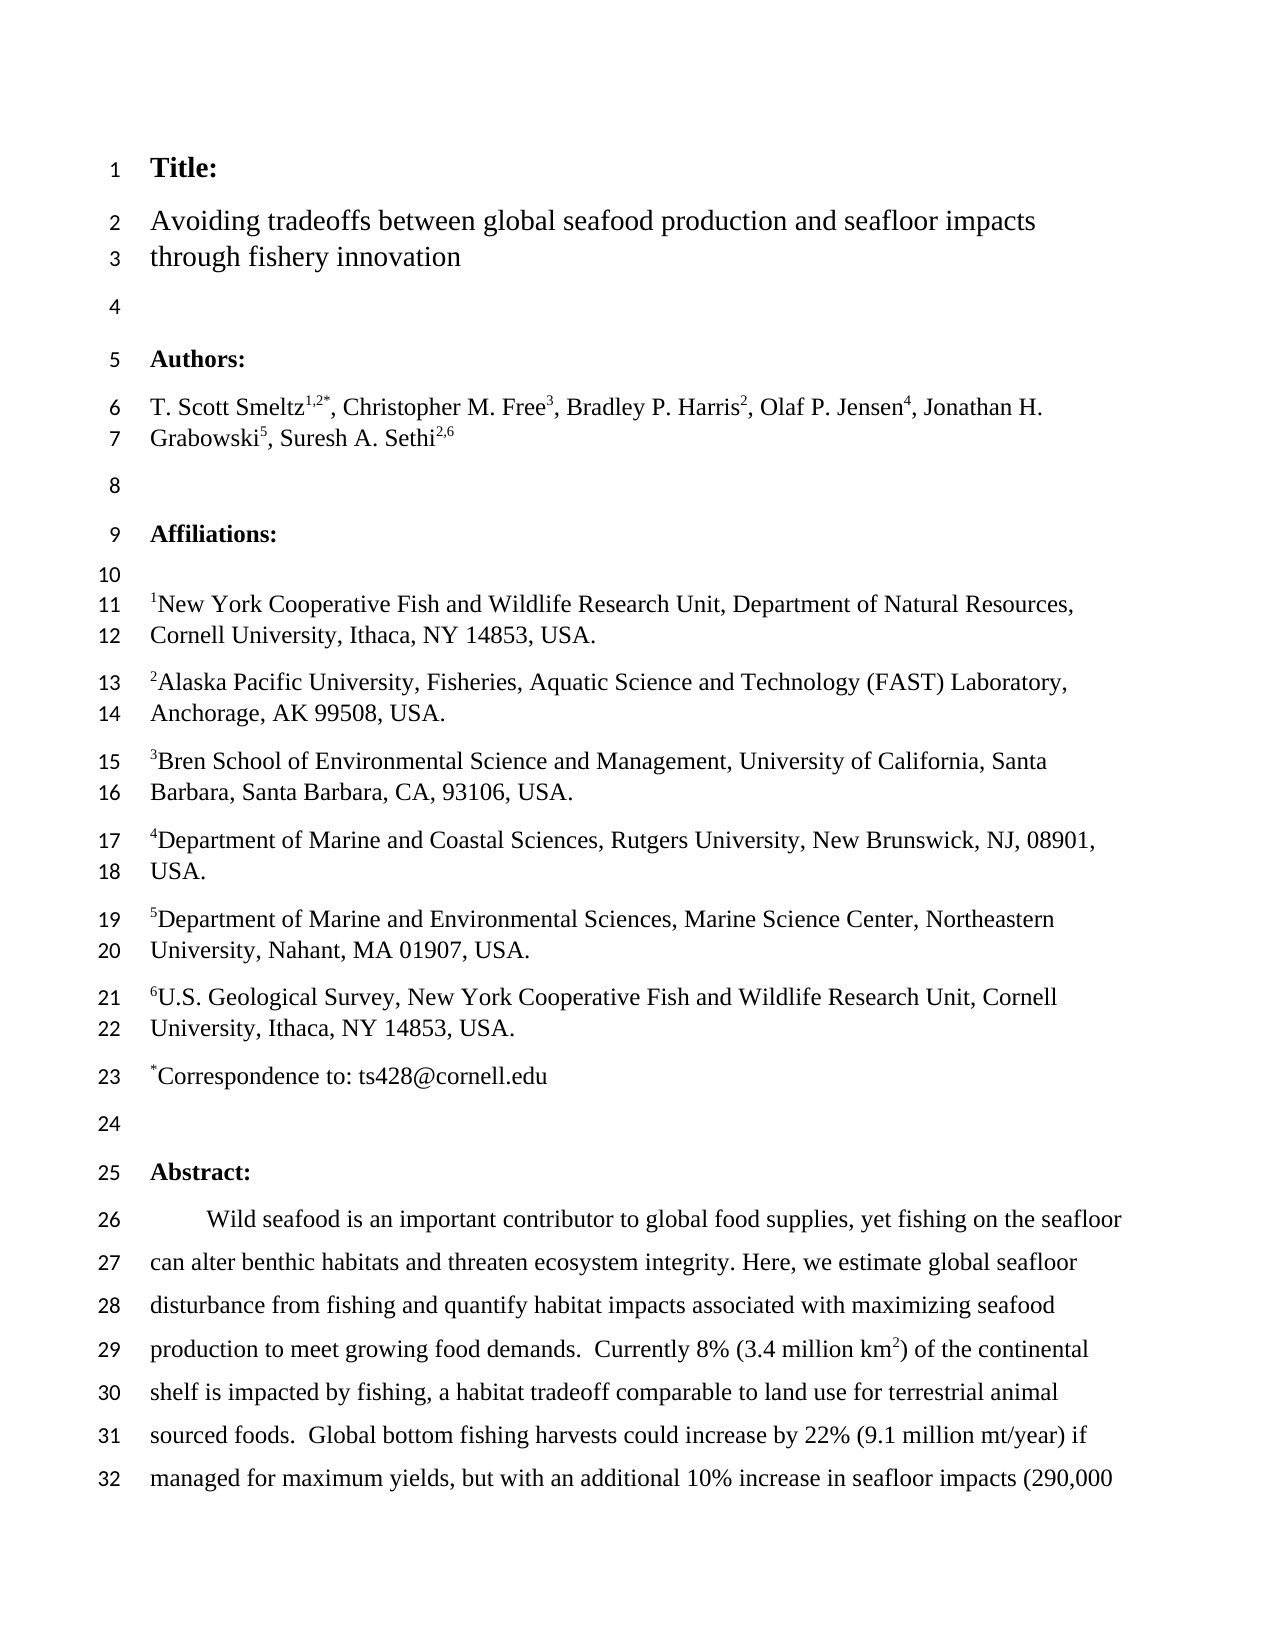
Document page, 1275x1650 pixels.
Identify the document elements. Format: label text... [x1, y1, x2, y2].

text Avoiding tradeoffs between global seafood production and seafloor impacts through fishery innovation [150, 203, 1125, 272]
text 5Department of Marine and Environmental Sciences, Marine Science Center, Northeastern University, Nahant, MA 01907, USA. [150, 904, 1125, 963]
text Authors: [150, 344, 1125, 373]
text 4Department of Marine and Coastal Sciences, Rutgers University, New Brunswick, NJ, 08901, USA. [150, 825, 1125, 885]
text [150, 1204, 1125, 1492]
text Title: [150, 150, 1125, 183]
text T. Scott Smeltz1,2*, Christopher M. Free3, Bradley P. Harris2, Olaf P. Jensen4, Jonathan H. Grabowski5, Suresh A. Sethi2,6 [150, 392, 1125, 452]
text 3Bren School of Environmental Science and Management, University of California, Santa Barbara, Santa Barbara, CA, 93106, USA. [150, 746, 1125, 806]
text Abstract: [150, 1157, 1125, 1185]
text 2Alaska Pacific University, Fisheries, Aquatic Science and Technology (FAST) Laboratory, Anchorage, AK 99508, USA. [150, 667, 1125, 727]
text 6U.S. Geological Survey, New York Cooperative Fish and Wildlife Research Unit, Cornell University, Ithaca, NY 14853, USA. [150, 982, 1125, 1042]
text Affiliations: [150, 519, 1125, 547]
text *Correspondence to: ts428@cornell.edu [150, 1061, 1125, 1090]
text 1New York Cooperative Fish and Wildlife Research Unit, Department of Natural Resources, Cornell University, Ithaca, NY 14853, USA. [150, 589, 1125, 648]
